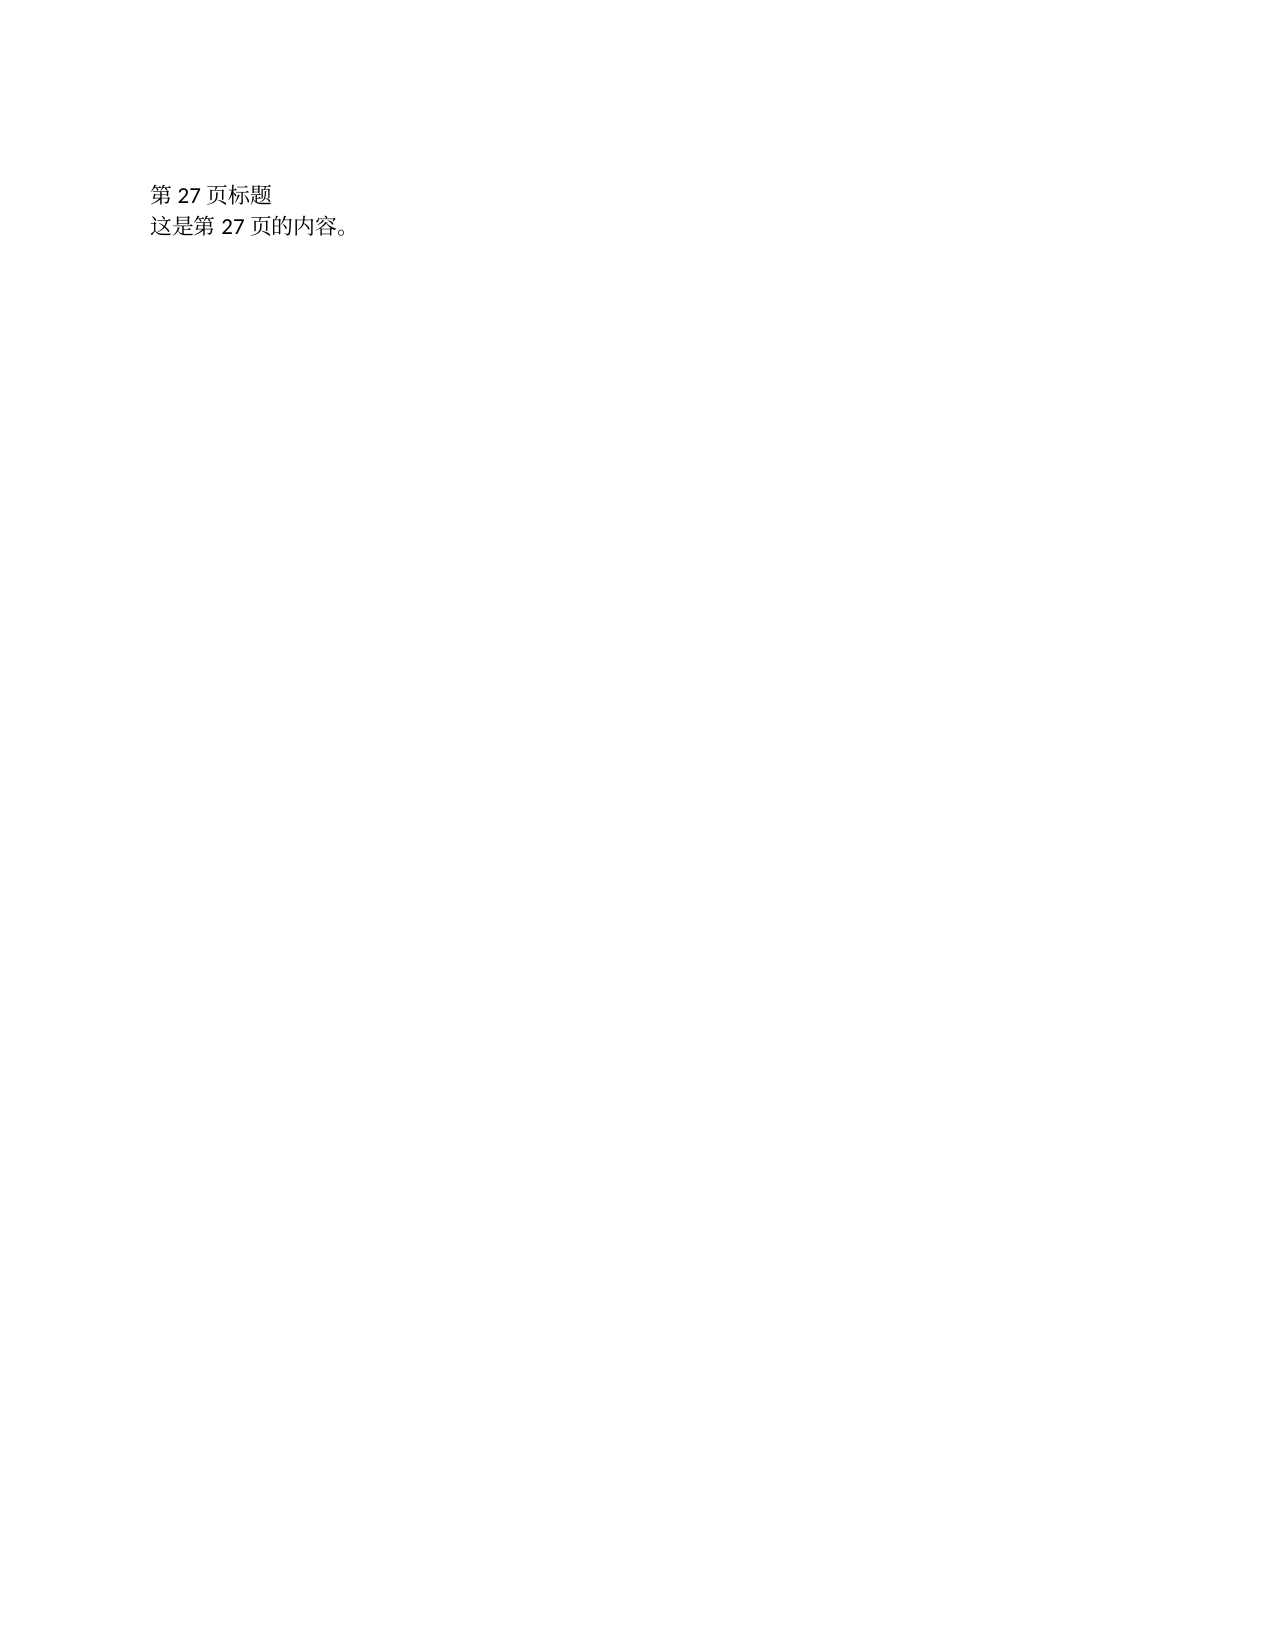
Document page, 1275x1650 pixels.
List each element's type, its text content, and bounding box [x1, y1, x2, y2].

text 这是第 27 页的内容。 [150, 218, 1125, 252]
